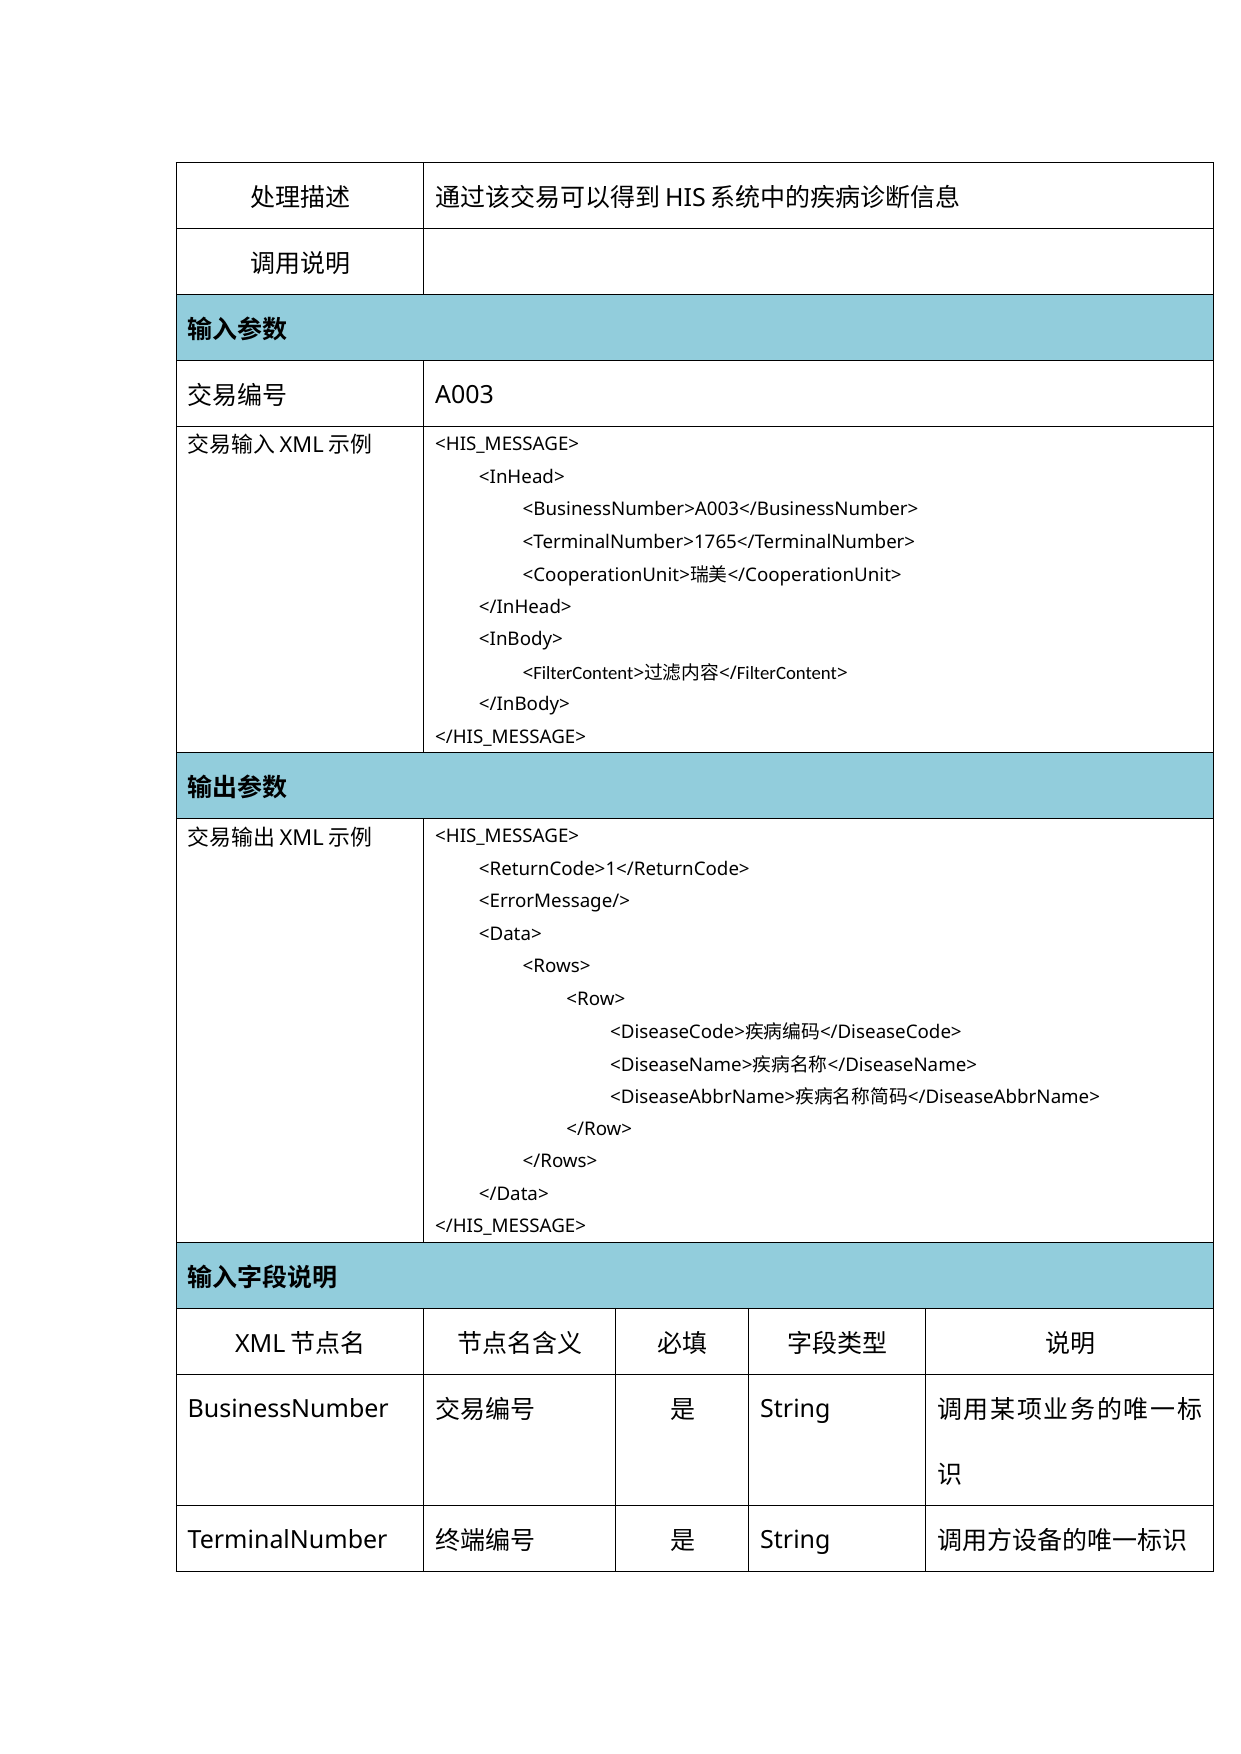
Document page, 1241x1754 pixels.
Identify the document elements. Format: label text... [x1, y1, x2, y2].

table_cell 字段类型 [749, 1309, 925, 1374]
table_cell 说明 [926, 1309, 1213, 1374]
table_cell 交易输入XML示例 [177, 427, 423, 752]
table_cell 是 [616, 1506, 748, 1571]
table_cell String [749, 1375, 925, 1505]
table_cell 输入字段说明 [177, 1243, 1213, 1308]
table_cell 必填 [616, 1309, 748, 1374]
table_cell BusinessNumber [177, 1375, 423, 1505]
table_cell 调用说明 [177, 229, 423, 294]
table_cell 通过该交易可以得到HIS系统中的疾病诊断信息 [424, 163, 1213, 228]
table_cell A003 [424, 361, 1213, 426]
table_cell 调用某项业务的唯一标识 [926, 1375, 1213, 1505]
table_cell 节点名含义 [424, 1309, 615, 1374]
table_cell XML节点名 [177, 1309, 423, 1374]
table_cell <HIS_MESSAGE> <InHead> <BusinessNumber>A003</BusinessNumber> <TerminalNumber>1765</TerminalNumber> <CooperationUnit>瑞美</CooperationUnit> </InHead> <InBody> <FilterContent>过滤内容</FilterContent> </InBody> </HIS_MESSAGE> [424, 427, 1213, 752]
table_cell 输出参数 [177, 753, 1213, 818]
table_cell 处理描述 [177, 163, 423, 228]
table_cell 交易编号 [424, 1375, 615, 1505]
table_cell 输入参数 [177, 295, 1213, 360]
table_cell <HIS_MESSAGE> <ReturnCode>1</ReturnCode> <ErrorMessage/> <Data> <Rows> <Row> <DiseaseCode>疾病编码</DiseaseCode> <DiseaseName>疾病名称</DiseaseName> <DiseaseAbbrName>疾病名称简码</DiseaseAbbrName> </Row> </Rows> </Data> </HIS_MESSAGE> [424, 819, 1213, 1242]
table_cell 交易输出XML示例 [177, 819, 423, 1242]
table_cell [424, 229, 1213, 294]
table_cell 是 [616, 1375, 748, 1505]
table_cell String [749, 1506, 925, 1571]
table_cell TerminalNumber [177, 1506, 423, 1571]
table_cell 调用方设备的唯一标识 [926, 1506, 1213, 1571]
table_cell 交易编号 [177, 361, 423, 426]
table_cell 终端编号 [424, 1506, 615, 1571]
